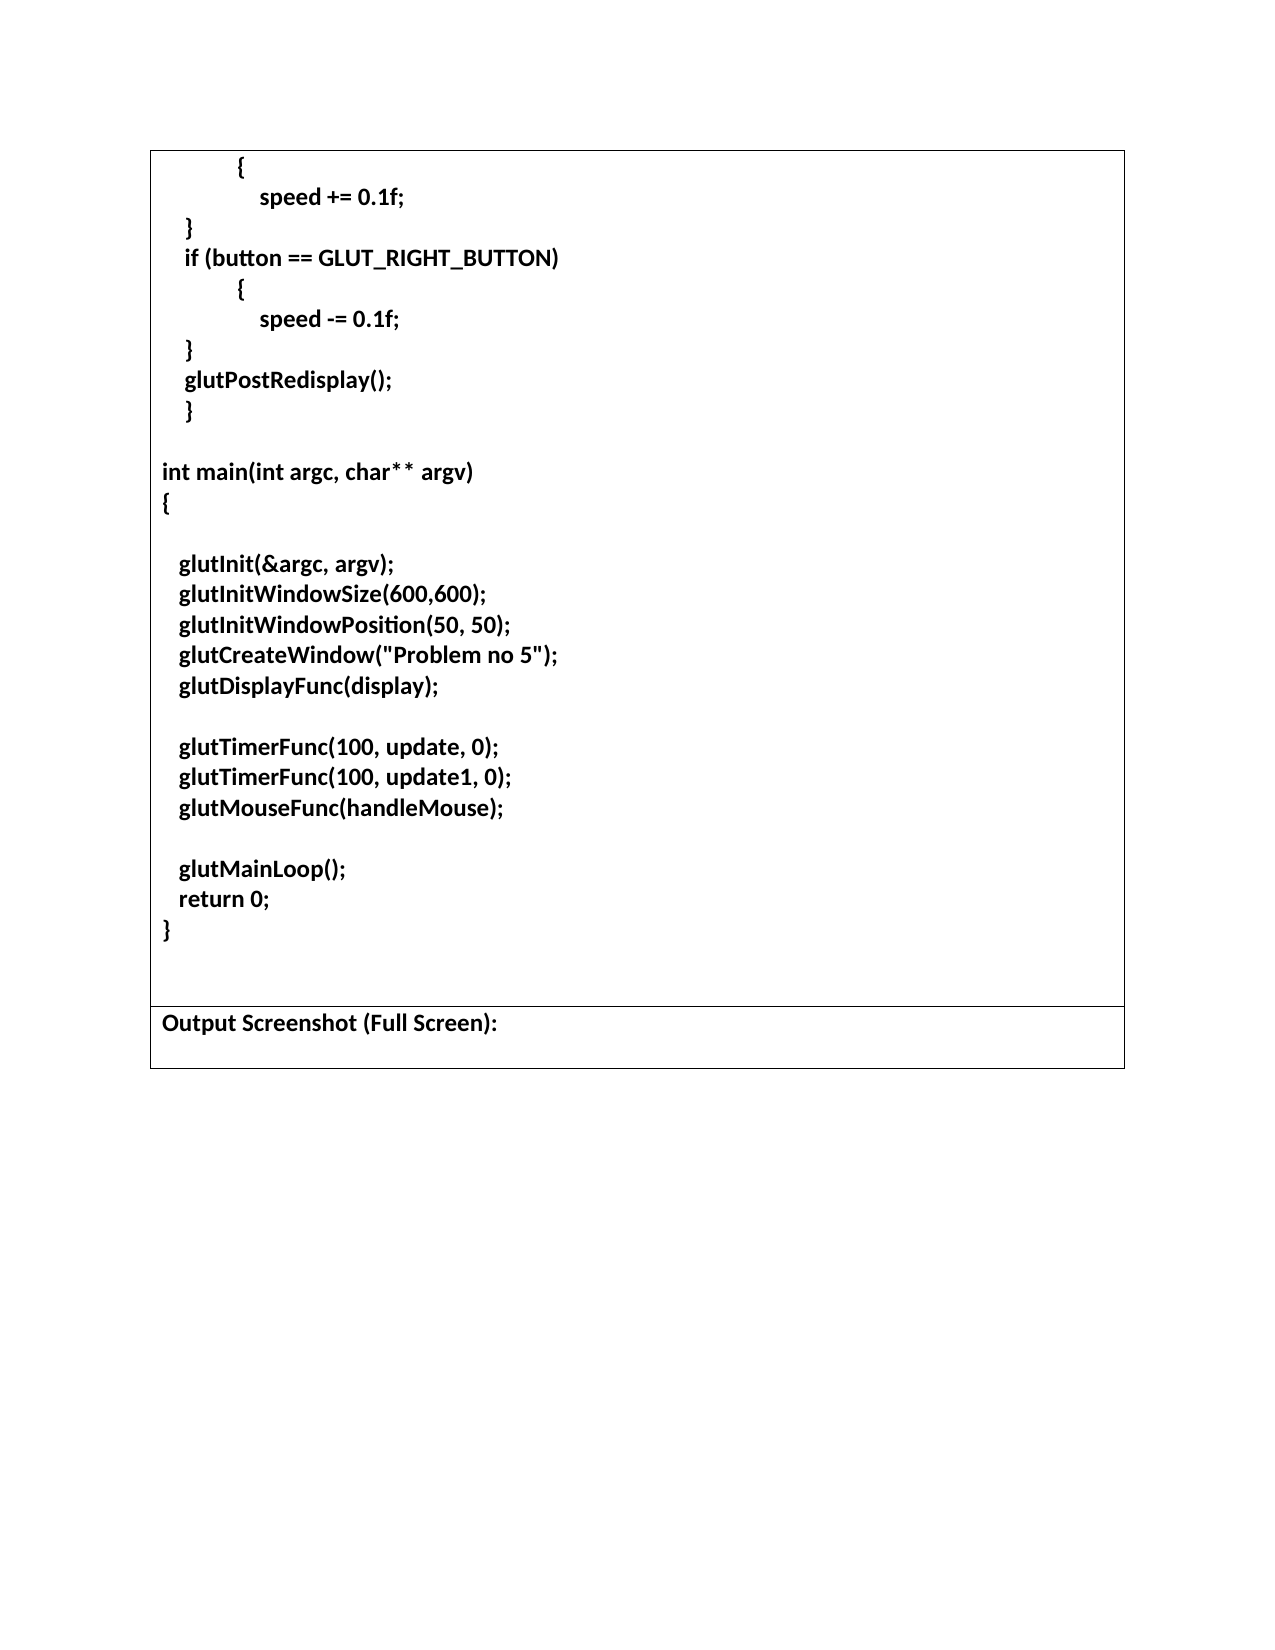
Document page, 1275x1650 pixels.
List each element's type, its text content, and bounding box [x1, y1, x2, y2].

table_cell Output Screenshot (Full Screen): [151, 1007, 1124, 1068]
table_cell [151, 151, 1124, 1006]
